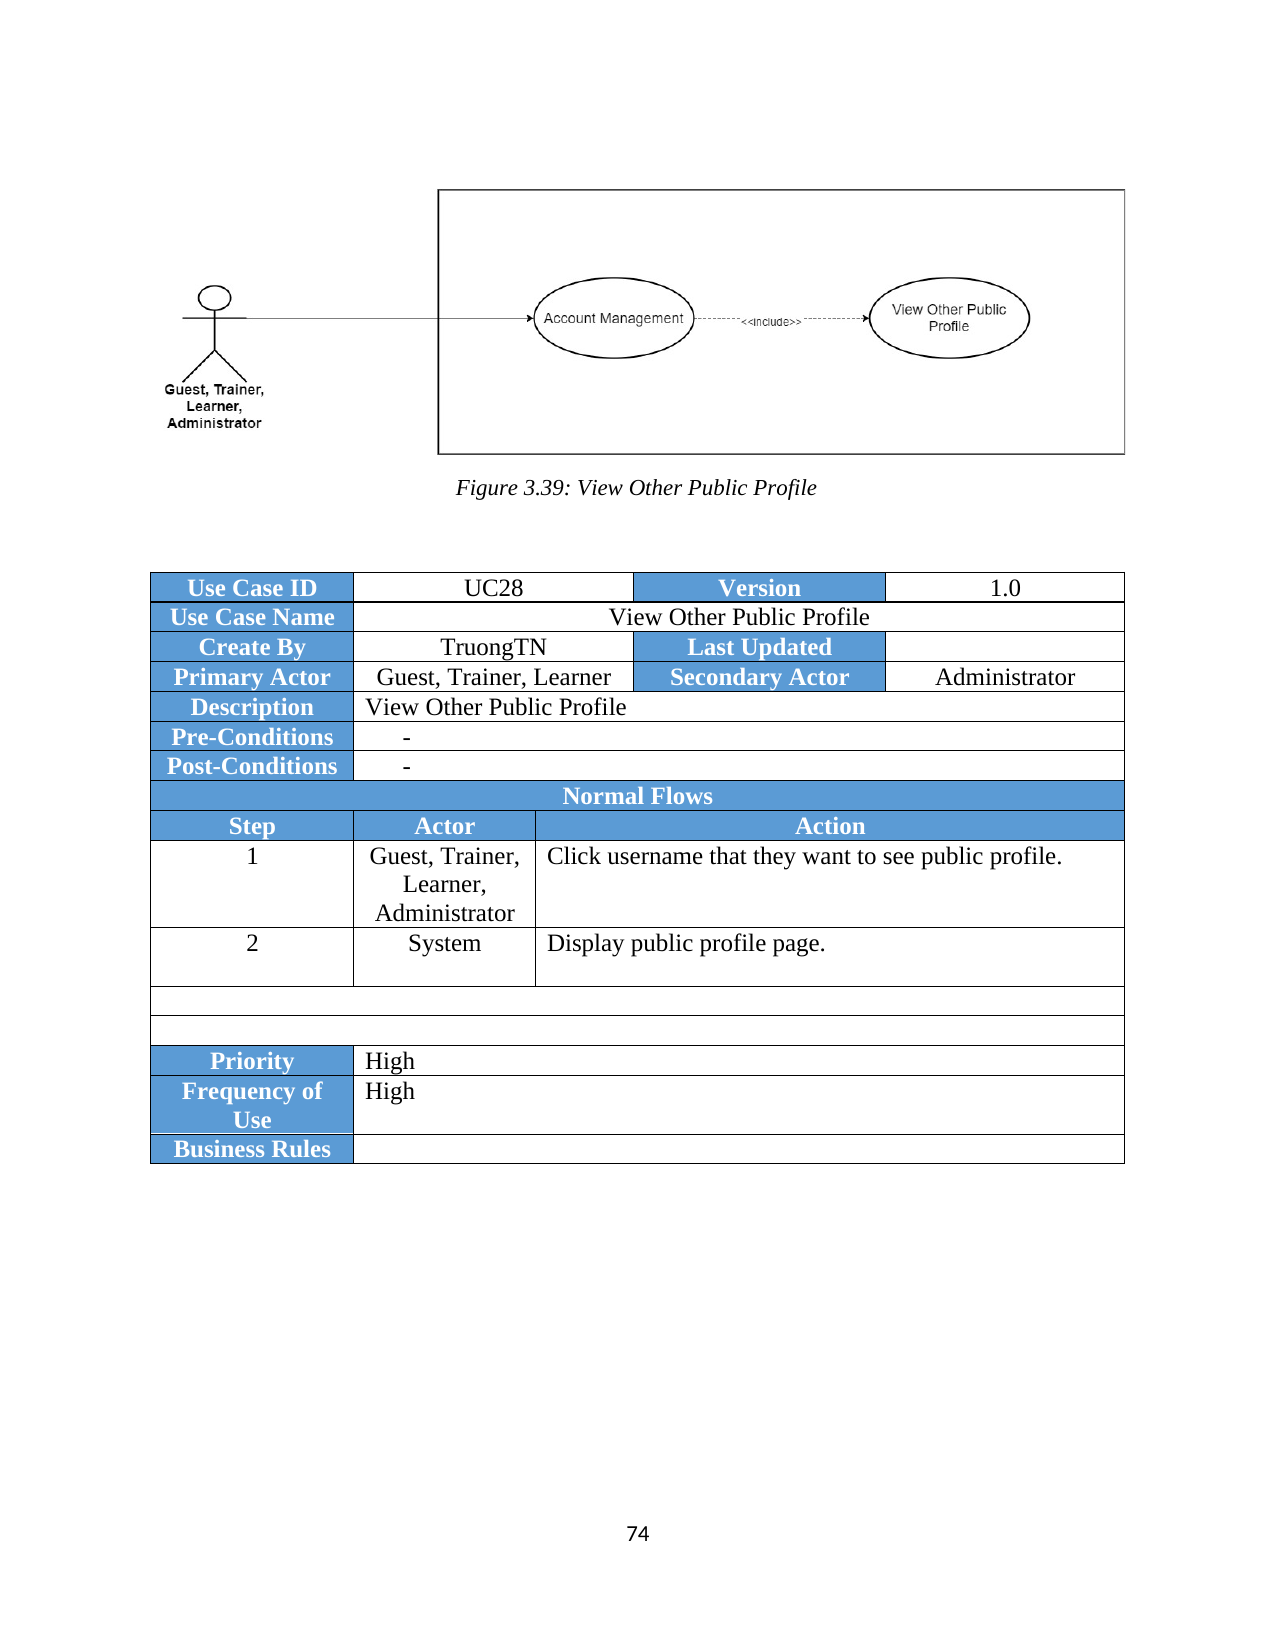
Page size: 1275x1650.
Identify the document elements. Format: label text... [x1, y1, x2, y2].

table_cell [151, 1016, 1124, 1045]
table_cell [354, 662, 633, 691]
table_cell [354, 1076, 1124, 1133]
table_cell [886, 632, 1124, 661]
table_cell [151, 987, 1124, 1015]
picture [150, 150, 1125, 455]
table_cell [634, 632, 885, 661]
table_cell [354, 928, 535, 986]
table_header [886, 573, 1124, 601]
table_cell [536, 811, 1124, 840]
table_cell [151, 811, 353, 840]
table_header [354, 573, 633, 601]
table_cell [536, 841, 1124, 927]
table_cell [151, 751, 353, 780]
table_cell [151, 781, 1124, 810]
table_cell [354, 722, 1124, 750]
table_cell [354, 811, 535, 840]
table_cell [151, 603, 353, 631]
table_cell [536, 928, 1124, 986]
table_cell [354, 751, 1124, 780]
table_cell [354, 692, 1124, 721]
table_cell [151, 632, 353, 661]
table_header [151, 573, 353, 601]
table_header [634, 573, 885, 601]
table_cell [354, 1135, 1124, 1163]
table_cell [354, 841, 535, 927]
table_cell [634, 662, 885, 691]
text Figure 3.39: View Other Public Profile [150, 474, 1125, 500]
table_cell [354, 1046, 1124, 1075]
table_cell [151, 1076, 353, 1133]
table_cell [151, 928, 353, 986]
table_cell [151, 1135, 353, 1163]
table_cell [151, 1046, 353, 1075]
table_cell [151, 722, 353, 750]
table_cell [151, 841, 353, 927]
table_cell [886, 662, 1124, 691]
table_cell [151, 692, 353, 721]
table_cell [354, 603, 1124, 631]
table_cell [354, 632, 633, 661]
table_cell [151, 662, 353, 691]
